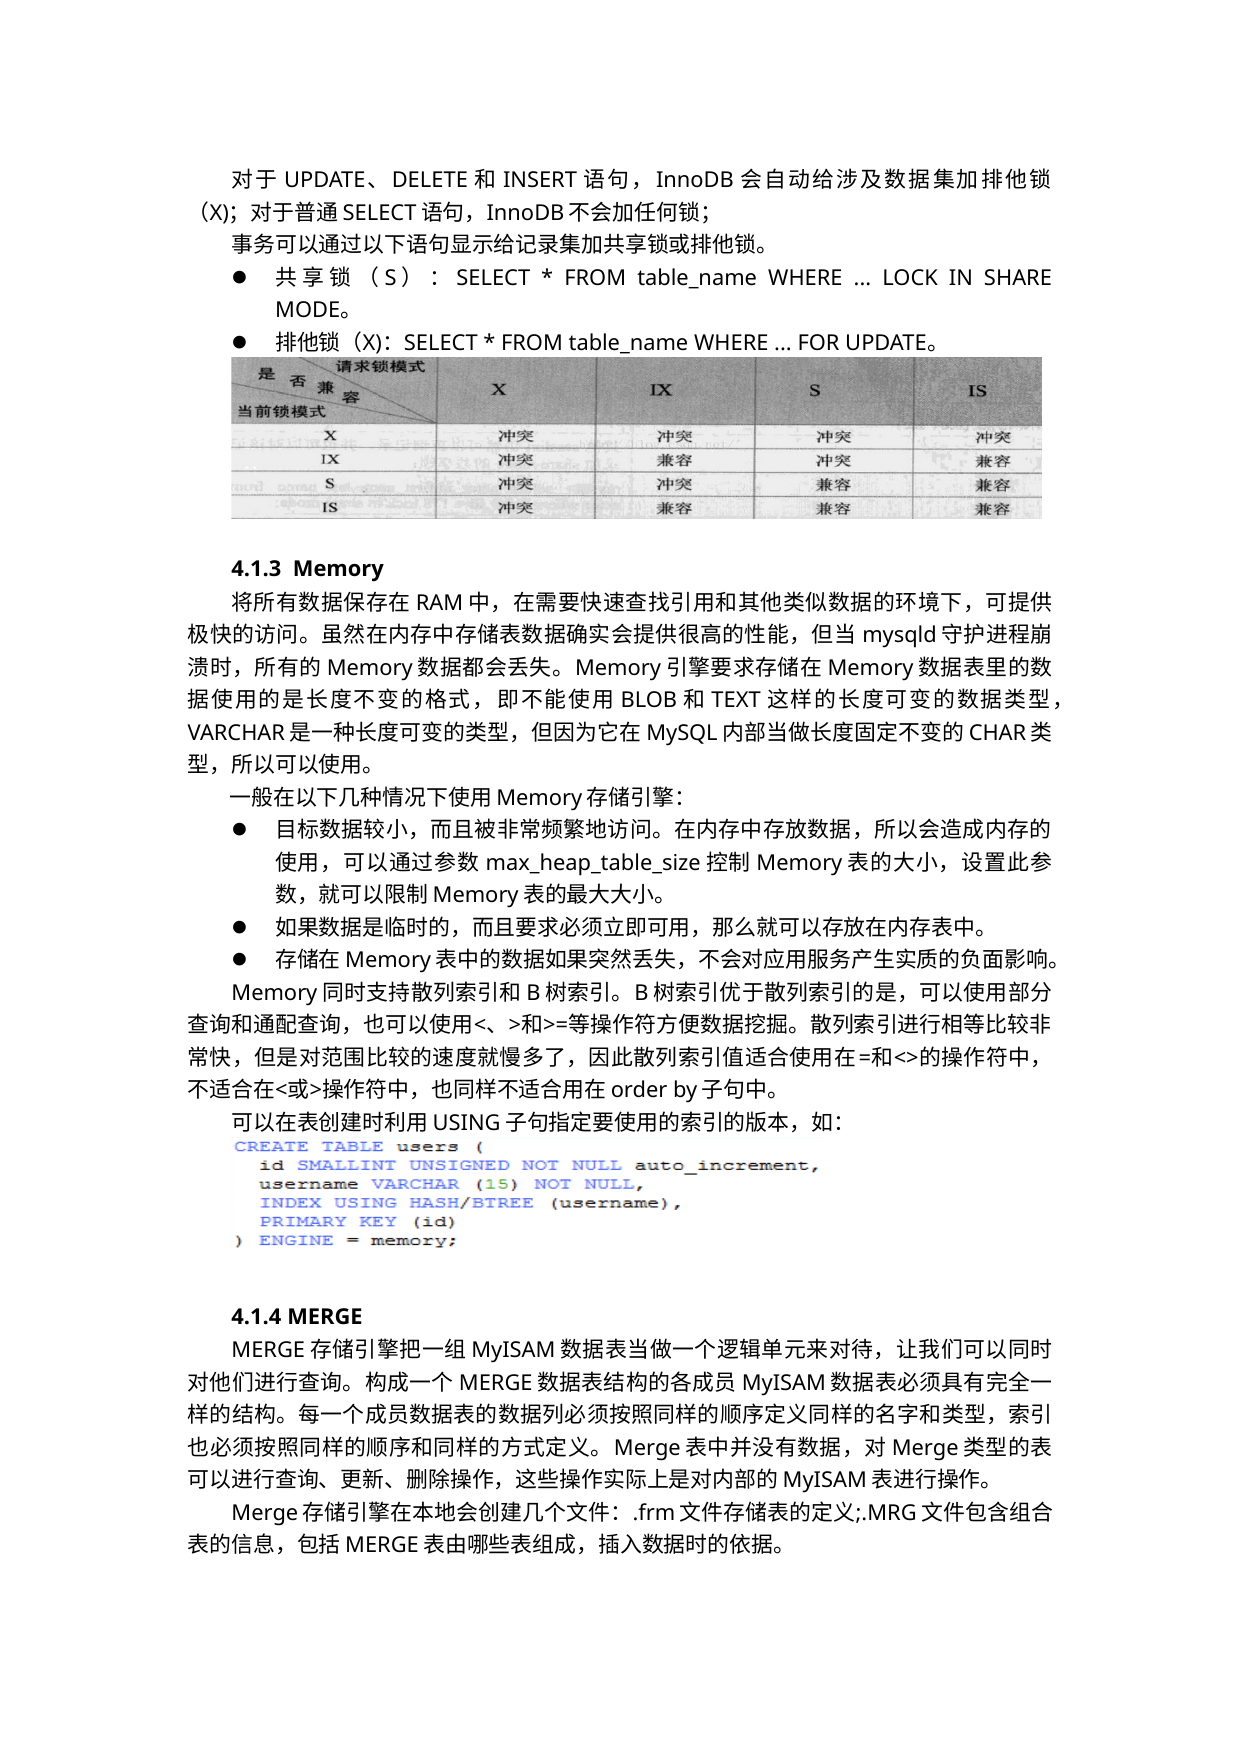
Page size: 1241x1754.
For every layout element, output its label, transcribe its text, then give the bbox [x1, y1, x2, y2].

list 4.1.4 MERGE [187, 1299, 1053, 1332]
list 目标数据较小，而且被非常频繁地访问。在内存中存放数据，所以会造成内存的使用，可以通过参数max_heap_table_size控制Memory表的大小，设置此参数，就可以限制Memory表的最大大小。 [231, 812, 1053, 909]
picture [231, 1137, 824, 1251]
list MERGE存储引擎把一组MyISAM数据表当做一个逻辑单元来对待，让我们可以同时对他们进行查询。构成一个MERGE数据表结构的各成员MyISAM数据表必须具有完全一样的结构。每一个成员数据表的数据列必须按照同样的顺序定义同样的名字和类型，索引也必须按照同样的顺序和同样的方式定义。Merge表中并没有数据，对Merge类型的表可以进行查询、更新、删除操作，这些操作实际上是对内部的MyISAM表进行操作。 [187, 1332, 1053, 1494]
list 如果数据是临时的，而且要求必须立即可用，那么就可以存放在内存表中。 [231, 909, 1053, 942]
list 共享锁（S）：SELECT * FROM table_name WHERE ... LOCK IN SHARE MODE。 [231, 259, 1053, 324]
list Merge存储引擎在本地会创建几个文件：.frm文件存储表的定义;.MRG文件包含组合表的信息，包括MERGE表由哪些表组成，插入数据时的依据。 [187, 1494, 1053, 1559]
list 排他锁（X)：SELECT * FROM table_name WHERE ... FOR UPDATE。 [231, 324, 1053, 357]
list 对于UPDATE、DELETE和INSERT语句，InnoDB会自动给涉及数据集加排他锁（X)；对于普通SELECT语句，InnoDB不会加任何锁； [187, 162, 1053, 227]
list 将所有数据保存在RAM中，在需要快速查找引用和其他类似数据的环境下，可提供极快的访问。虽然在内存中存储表数据确实会提供很高的性能，但当mysqld守护进程崩溃时，所有的Memory数据都会丢失。Memory引擎要求存储在Memory数据表里的数据使用的是长度不变的格式，即不能使用BLOB和TEXT这样的长度可变的数据类型，VARCHAR是一种长度可变的类型，但因为它在MySQL内部当做长度固定不变的CHAR类型，所以可以使用。 [187, 584, 1053, 779]
list 4.1.3 Memory [187, 552, 1053, 584]
list 一般在以下几种情况下使用Memory存储引擎： [229, 779, 1053, 812]
list Memory同时支持散列索引和B树索引。B树索引优于散列索引的是，可以使用部分查询和通配查询，也可以使用<、>和>=等操作符方便数据挖掘。散列索引进行相等比较非常快，但是对范围比较的速度就慢多了，因此散列索引值适合使用在=和<>的操作符中，不适合在<或>操作符中，也同样不适合用在order by子句中。 [187, 974, 1053, 1104]
list 存储在Memory表中的数据如果突然丢失，不会对应用服务产生实质的负面影响。 [231, 942, 1053, 974]
list 事务可以通过以下语句显示给记录集加共享锁或排他锁。 [187, 227, 1053, 259]
picture [231, 357, 1042, 519]
list 可以在表创建时利用USING子句指定要使用的索引的版本，如： [187, 1104, 1053, 1137]
